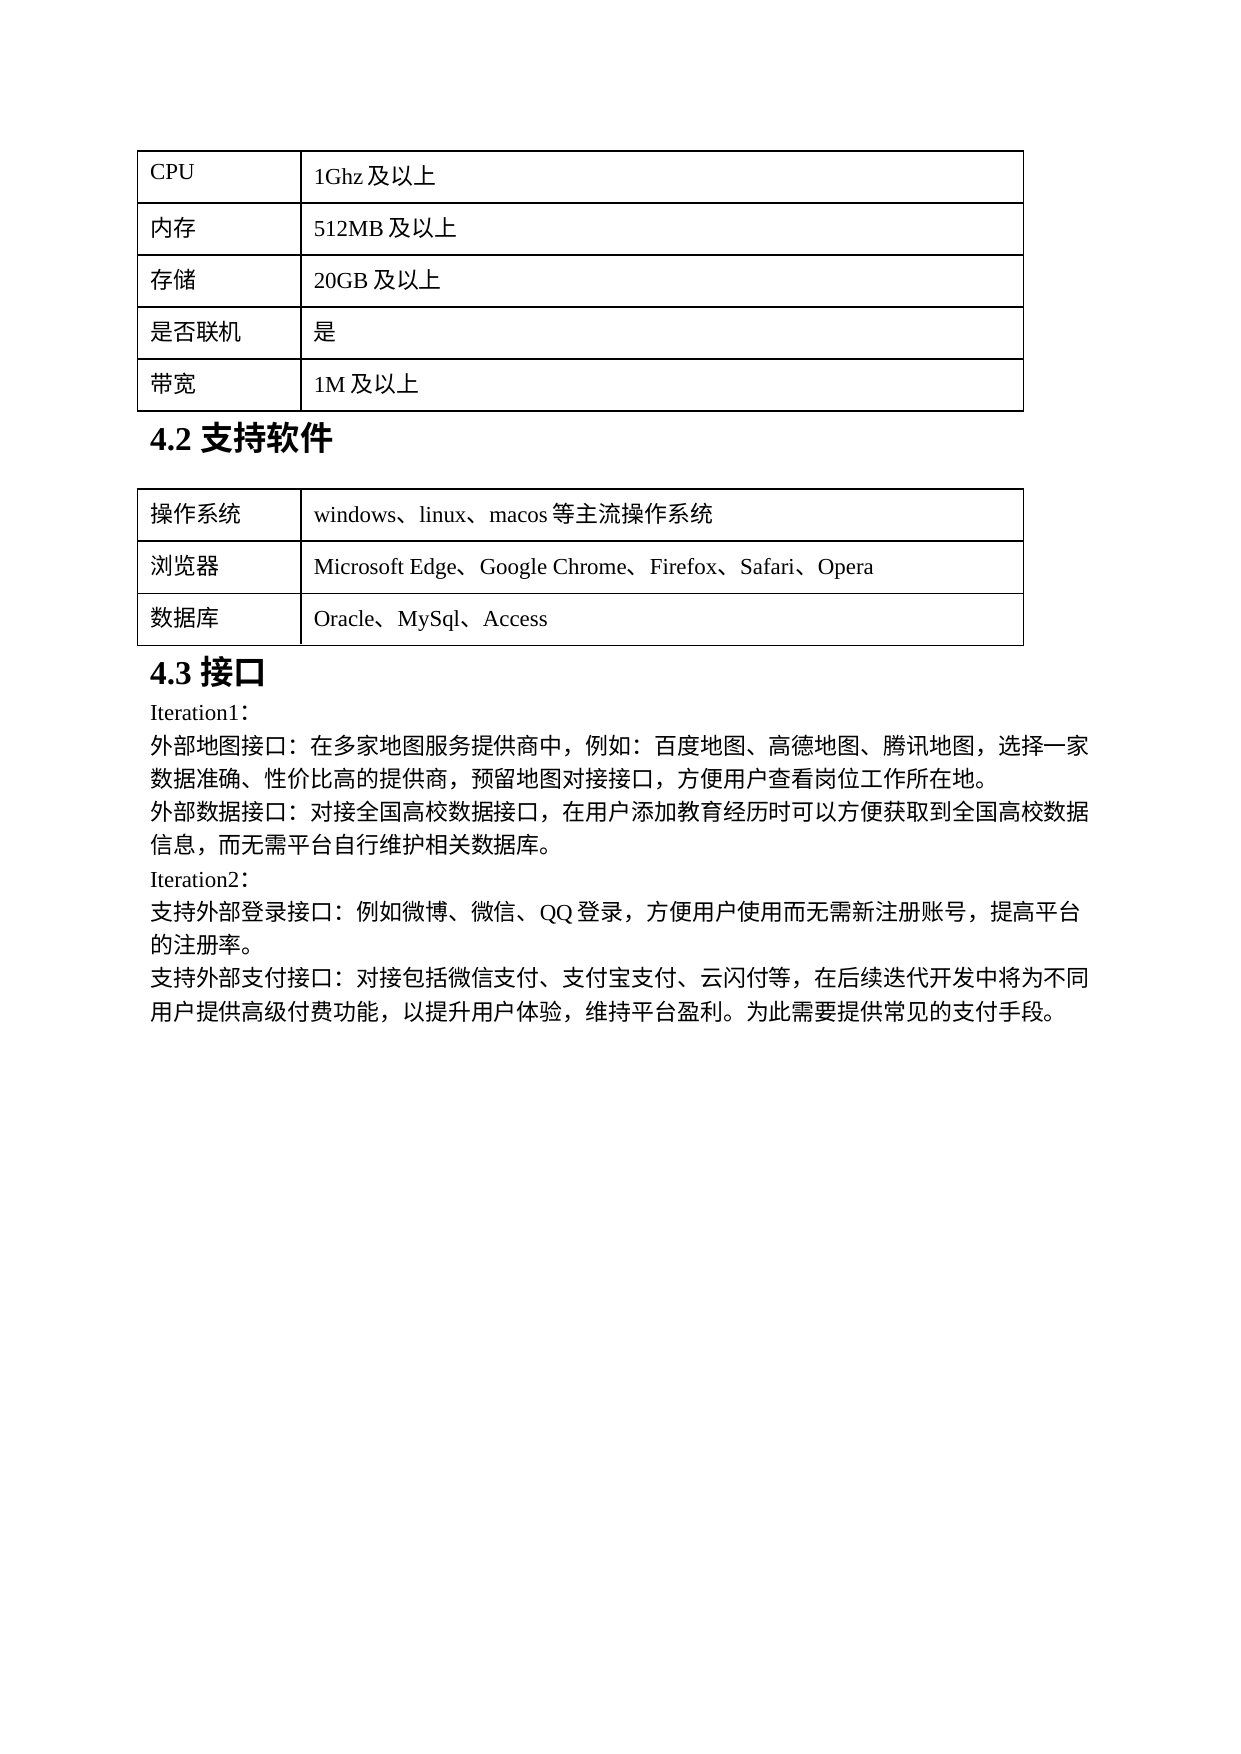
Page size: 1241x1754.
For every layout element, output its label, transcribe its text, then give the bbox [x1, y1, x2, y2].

table_cell 512MB及以上 [302, 204, 1023, 254]
text Iteration2： [150, 860, 1090, 894]
table_header CPU [138, 152, 300, 202]
table_cell 数据库 [138, 594, 300, 644]
table_header 操作系统 [138, 490, 300, 540]
table_cell 内存 [138, 204, 300, 254]
table_cell Microsoft Edge、Google Chrome、Firefox、Safari、Opera [302, 542, 1023, 592]
text 外部地图接口：在多家地图服务提供商中，例如：百度地图、高德地图、腾讯地图，选择一家数据准确、性价比高的提供商，预留地图对接接口，方便用户查看岗位工作所在地。 [150, 727, 1090, 794]
table_cell 是否联机 [138, 308, 300, 358]
text 外部数据接口：对接全国高校数据接口，在用户添加教育经历时可以方便获取到全国高校数据信息，而无需平台自行维护相关数据库。 [150, 794, 1090, 860]
text 支持外部登录接口：例如微博、微信、QQ登录，方便用户使用而无需新注册账号，提高平台的注册率。 [150, 894, 1090, 960]
table_header windows、linux、macos等主流操作系统 [302, 490, 1023, 540]
table_cell 带宽 [138, 360, 300, 410]
table_cell Oracle、MySql、Access [302, 594, 1023, 644]
text 支持外部支付接口：对接包括微信支付、支付宝支付、云闪付等，在后续迭代开发中将为不同用户提供高级付费功能，以提升用户体验，维持平台盈利。为此需要提供常见的支付手段。 [150, 960, 1090, 1027]
text Iteration1： [150, 694, 1090, 727]
table_cell 20GB及以上 [302, 256, 1023, 306]
table_cell 1M及以上 [302, 360, 1023, 410]
table_cell 是 [302, 308, 1023, 358]
table_cell 存储 [138, 256, 300, 306]
table_cell 浏览器 [138, 542, 300, 592]
table_header 1Ghz及以上 [302, 152, 1023, 202]
